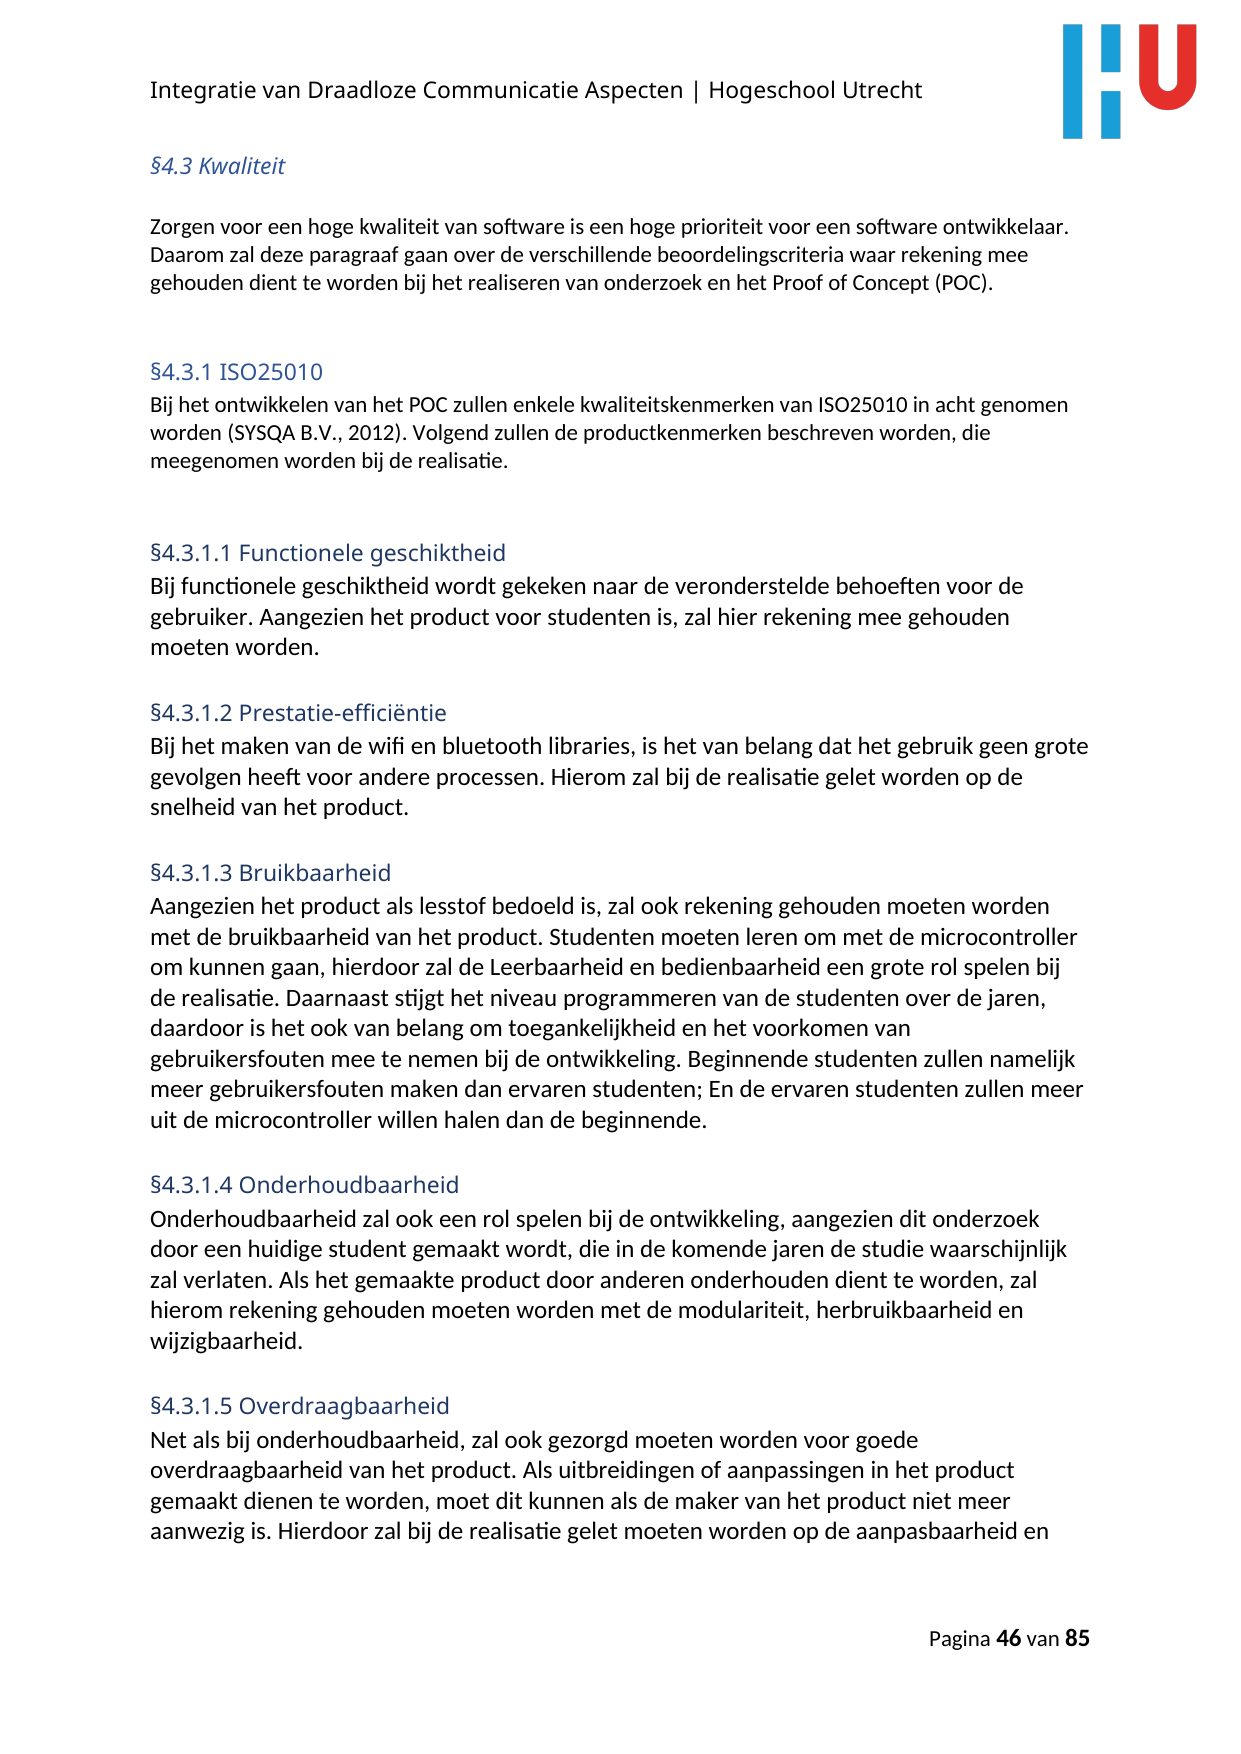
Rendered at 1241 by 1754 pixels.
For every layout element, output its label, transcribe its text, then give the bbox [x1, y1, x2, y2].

text Onderhoudbaarheid zal ook een rol spelen bij de ontwikkeling, aangezien dit onderzoek door een huidige student gemaakt wordt, die in de komende jaren de studie waarschijnlijk zal verlaten. Als het gemaakte product door anderen onderhouden dient te worden, zal hierom rekening gehouden moeten worden met de modulariteit, herbruikbaarheid en wijzigbaarheid. [150, 1203, 1090, 1356]
subtitle §4.3.1.5 Overdraagbaarheid [150, 1390, 1090, 1421]
text Aangezien het product als lesstof bedoeld is, zal ook rekening gehouden moeten worden met de bruikbaarheid van het product. Studenten moeten leren om met de microcontroller om kunnen gaan, hierdoor zal de Leerbaarheid en bedienbaarheid een grote rol spelen bij de realisatie. Daarnaast stijgt het niveau programmeren van de studenten over de jaren, daardoor is het ook van belang om toegankelijkheid en het voorkomen van gebruikersfouten mee te nemen bij de ontwikkeling. Beginnende studenten zullen namelijk meer gebruikersfouten maken dan ervaren studenten; En de ervaren studenten zullen meer uit de microcontroller willen halen dan de beginnende. [150, 890, 1090, 1134]
subtitle §4.3 Kwaliteit [150, 150, 1090, 181]
text Bij functionele geschiktheid wordt gekeken naar de veronderstelde behoeften voor de gebruiker. Aangezien het product voor studenten is, zal hier rekening mee gehouden moeten worden. [150, 570, 1090, 662]
text Bij het maken van de wifi en bluetooth libraries, is het van belang dat het gebruik geen grote gevolgen heeft voor andere processen. Hierom zal bij de realisatie gelet worden op de snelheid van het product. [150, 730, 1090, 822]
text Bij het ontwikkelen van het POC zullen enkele kwaliteitskenmerken van ISO25010 in acht genomen worden. Volgend zullen de productkenmerken beschreven worden, die meegenomen worden bij de realisatie. [150, 390, 1090, 474]
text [150, 1424, 1090, 1546]
subtitle §4.3.1 ISO25010 [150, 356, 1090, 387]
text Zorgen voor een hoge kwaliteit van software is een hoge prioriteit voor een software ontwikkelaar. Daarom zal deze paragraaf gaan over de verschillende beoordelingscriteria waar rekening mee gehouden dient te worden bij het realiseren van onderzoek en het Proof of Concept (POC). [150, 212, 1090, 296]
picture [1062, 23, 1205, 140]
subtitle §4.3.1.1 Functionele geschiktheid [150, 537, 1090, 568]
subtitle §4.3.1.3 Bruikbaarheid [150, 857, 1090, 888]
subtitle §4.3.1.2 Prestatie-efficiëntie [150, 697, 1090, 728]
subtitle §4.3.1.4 Onderhoudbaarheid [150, 1169, 1090, 1200]
